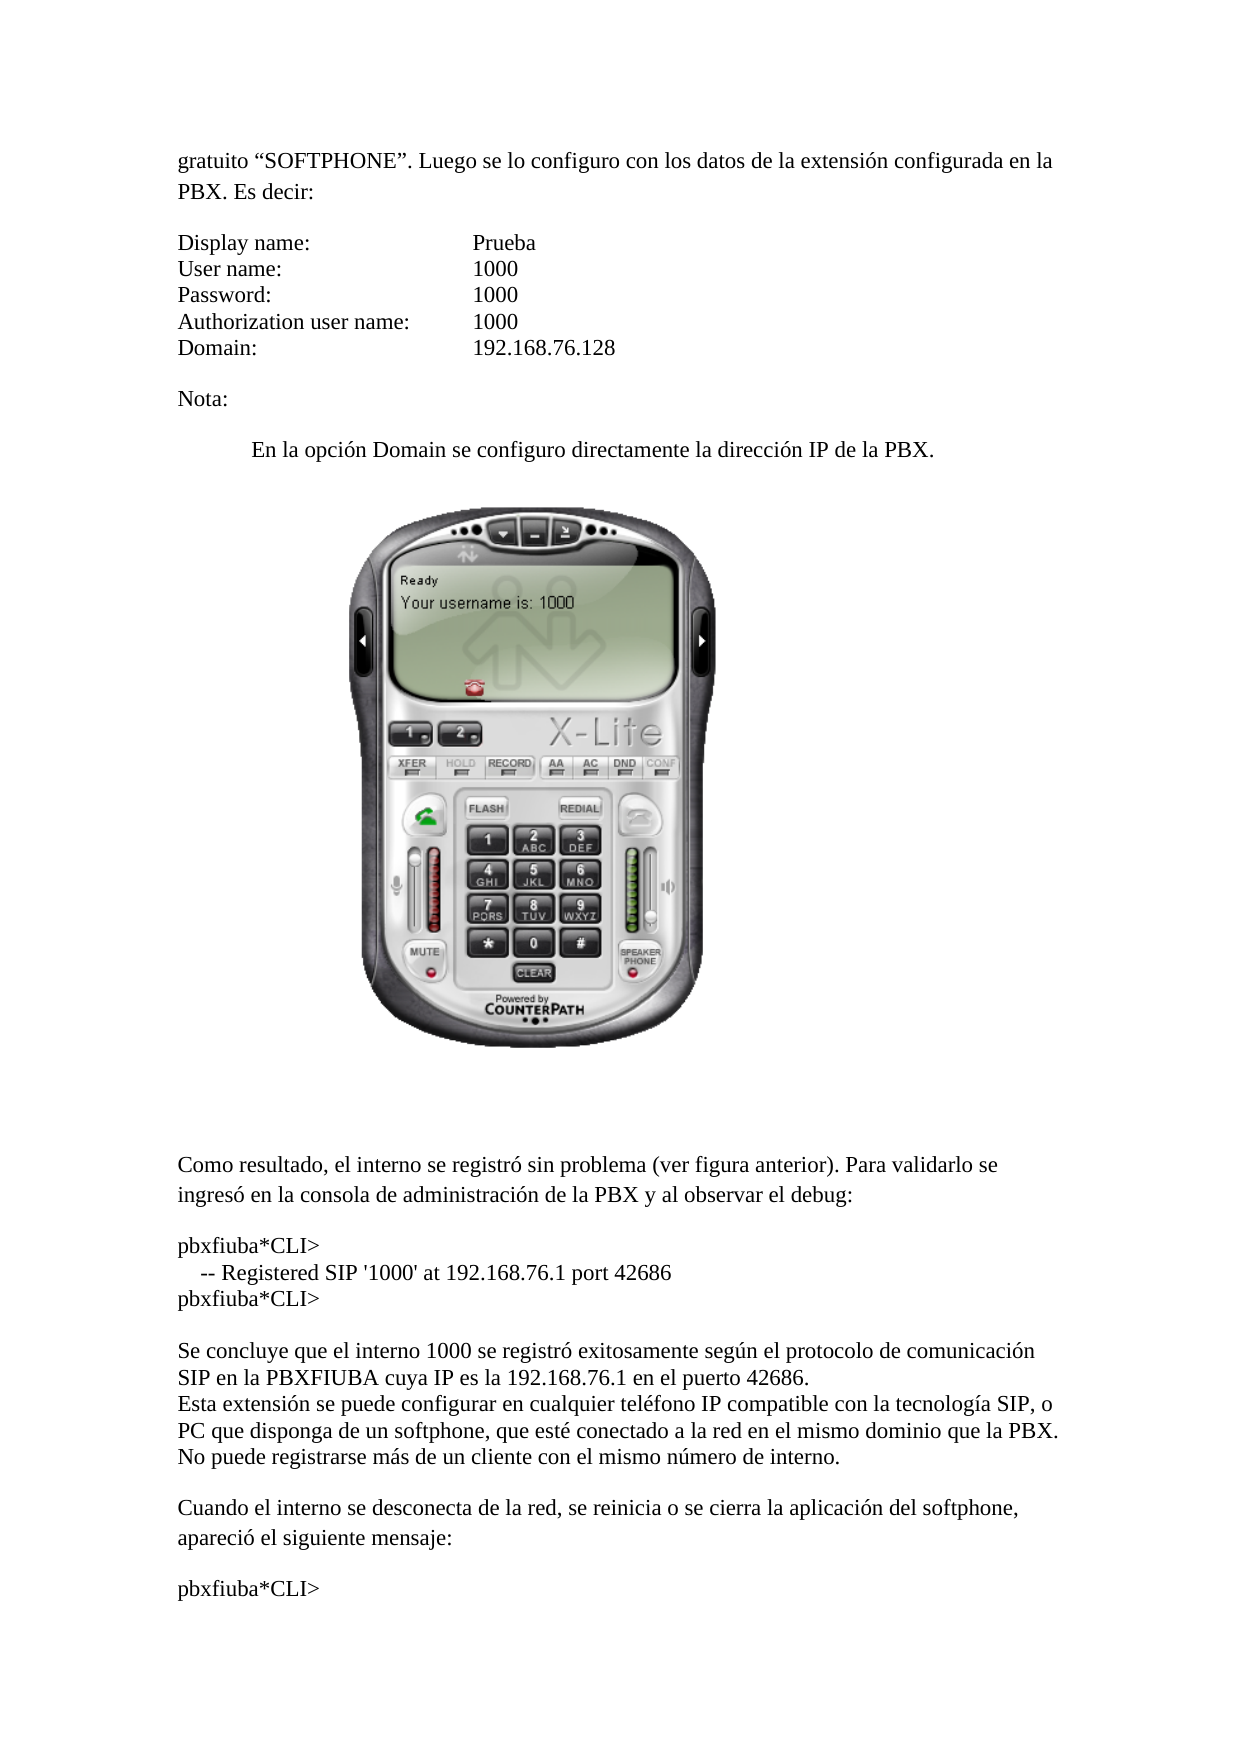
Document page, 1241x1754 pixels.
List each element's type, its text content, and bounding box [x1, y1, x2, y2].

text Password: 1000 [177, 282, 1063, 308]
text No puede registrarse más de un cliente con el mismo número de interno. [177, 1443, 1063, 1469]
text User name: 1000 [177, 255, 1063, 282]
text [177, 148, 1063, 204]
picture [348, 505, 722, 1053]
text Cuando el interno se desconecta de la red, se reinicia o se cierra la aplicación del softphone, apareció el siguiente mensaje: [177, 1494, 1063, 1551]
text pbxfiuba*CLI> [177, 1285, 1063, 1311]
text Display name: Prueba [177, 229, 1063, 255]
text Authorization user name: 1000 [177, 308, 1063, 334]
text En la opción Domain se configuro directamente la dirección IP de la PBX. [251, 436, 1063, 463]
text pbxfiuba*CLI> [177, 1232, 1063, 1258]
text Nota: [177, 385, 1063, 412]
text Se concluye que el interno 1000 se registró exitosamente según el protocolo de comunicación SIP en la PBXFIUBA cuya IP es la 192.168.76.1 en el puerto 42686. [177, 1338, 1063, 1390]
text -- Registered SIP '1000' at 192.168.76.1 port 42686 [177, 1258, 1063, 1285]
text Como resultado, el interno se registró sin problema (ver figura anterior). Para validarlo se ingresó en la consola de administración de la PBX y al observar el debug: [177, 1151, 1063, 1207]
text pbxfiuba*CLI> [177, 1575, 1063, 1602]
text Domain: 192.168.76.128 [177, 334, 1063, 361]
text Esta extensión se puede configurar en cualquier teléfono IP compatible con la tecnología SIP, o PC que disponga de un softphone, que esté conectado a la red en el mismo dominio que la PBX. [177, 1390, 1063, 1443]
